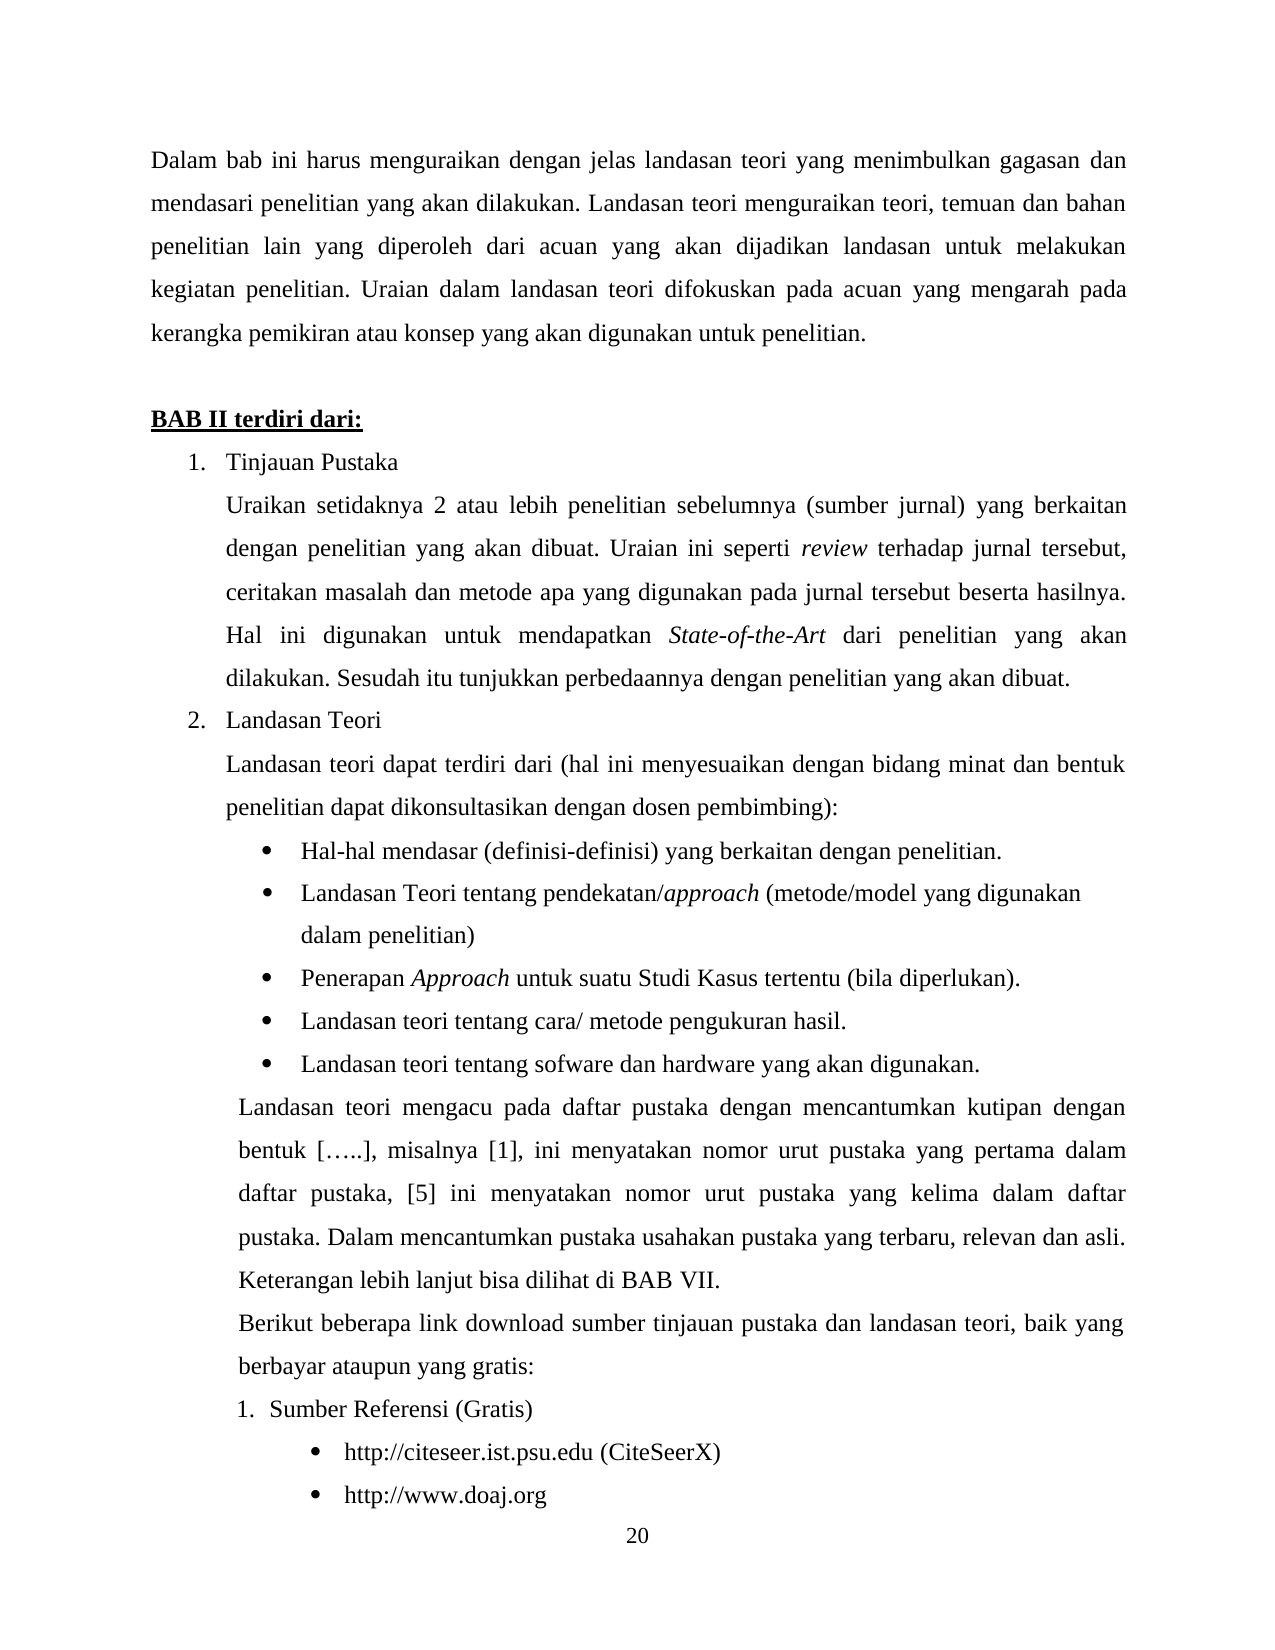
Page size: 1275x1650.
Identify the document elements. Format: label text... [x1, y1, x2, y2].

list Sumber Referensi (Gratis) [236, 1394, 1148, 1423]
list Penerapan Approach untuk suatu Studi Kasus tertentu (bila diperlukan). [262, 963, 1148, 992]
text Dalam bab ini harus menguraikan dengan jelas landasan teori yang menimbulkan gagasan dan mendasari penelitian yang akan dilakukan. Landasan teori menguraikan teori, temuan dan bahan penelitian lain yang diperoleh dari acuan yang akan dijadikan landasan untuk melakukan kegiatan penelitian. Uraian dalam landasan teori difokuskan pada acuan yang mengarah pada kerangka pemikiran atau konsep yang akan digunakan untuk penelitian. [151, 145, 1127, 346]
list Landasan Teori tentang pendekatan/approach (metode/model yang digunakan dalam penelitian) [263, 878, 1126, 949]
text Uraikan setidaknya 2 atau lebih penelitian sebelumnya (sumber jurnal) yang berkaitan dengan penelitian yang akan dibuat. Uraian ini seperti review terhadap jurnal tersebut, ceritakan masalah dan metode apa yang digunakan pada jurnal tersebut beserta hasilnya. Hal ini digunakan untuk mendapatkan State-of-the-Art dari penelitian yang akan dilakukan. Sesudah itu tunjukkan perbedaannya dengan penelitian yang akan dibuat. [226, 490, 1127, 692]
text Landasan teori mengacu pada daftar pustaka dengan mencantumkan kutipan dengan bentuk […..], misalnya [1], ini menyatakan nomor urut pustaka yang pertama dalam daftar pustaka, [5] ini menyatakan nomor urut pustaka yang kelima dalam daftar pustaka. Dalam mencantumkan pustaka usahakan pustaka yang terbaru, relevan dan asli. Keterangan lebih lanjut bisa dilihat di BAB VII. [238, 1092, 1126, 1293]
text Landasan teori dapat terdiri dari (hal ini menyesuaikan dengan bidang minat dan bentuk penelitian dapat dikonsultasikan dengan dosen pembimbing): [226, 749, 1126, 821]
list Landasan teori tentang sofware dan hardware yang akan digunakan. [262, 1049, 1148, 1078]
text BAB II terdiri dari: [151, 404, 1148, 433]
list Tinjauan Pustaka [187, 447, 1148, 476]
list Landasan teori tentang cara/ metode pengukuran hasil. [262, 1006, 1148, 1035]
list Landasan Teori [187, 706, 1148, 735]
list http://www.doaj.org [311, 1481, 1148, 1509]
list http://citeseer.ist.psu.edu (CiteSeerX) [311, 1437, 1148, 1466]
list Hal-hal mendasar (definisi-definisi) yang berkaitan dengan penelitian. [262, 836, 1148, 864]
text Berikut beberapa link download sumber tinjauan pustaka dan landasan teori, baik yang berbayar ataupun yang gratis: [238, 1308, 1125, 1380]
